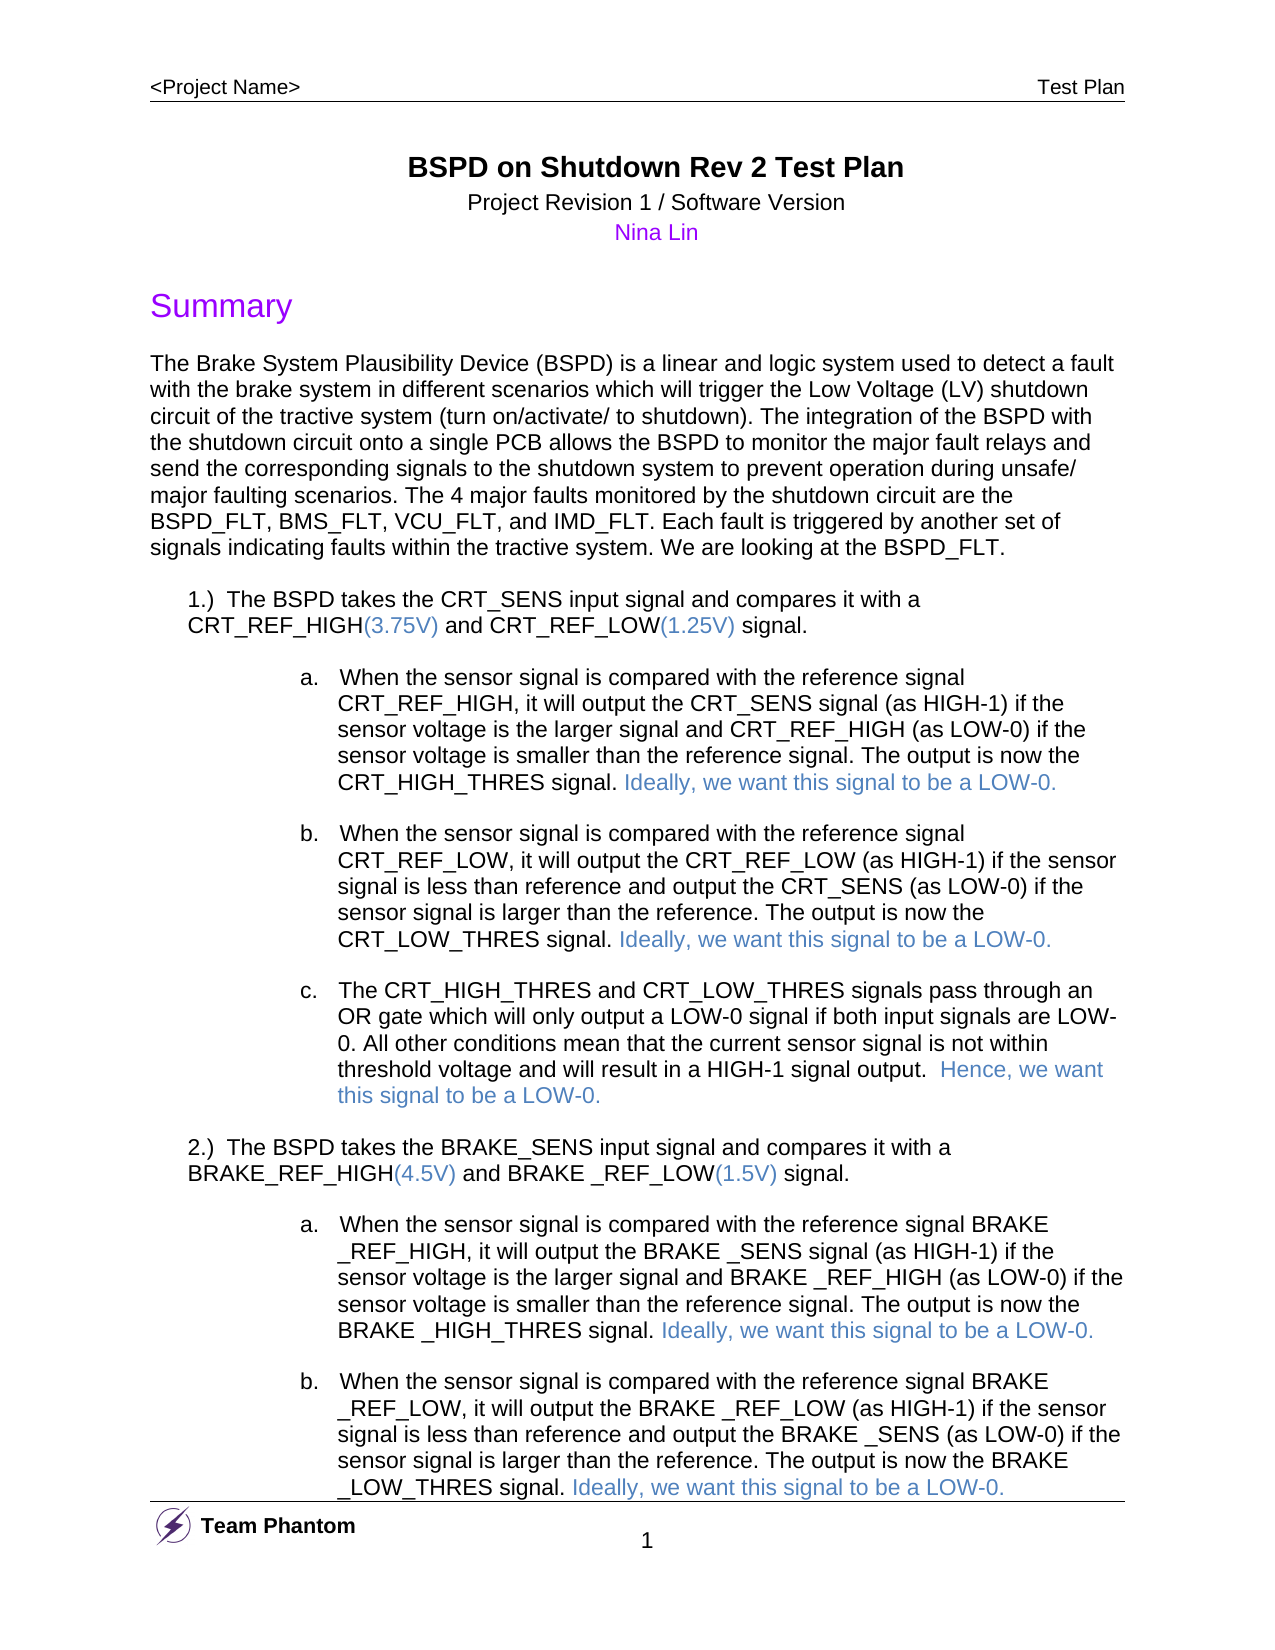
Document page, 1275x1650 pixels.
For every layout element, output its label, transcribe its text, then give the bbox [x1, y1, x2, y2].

text The Brake System Plausibility Device (BSPD) is a linear and logic system used to detect a fault with the brake system in different scenarios which will trigger the Low Voltage (LV) shutdown circuit of the tractive system (turn on/activate/ to shutdown). The integration of the BSPD with the shutdown circuit onto a single PCB allows the BSPD to monitor the major fault relays and send the corresponding signals to the shutdown system to prevent operation during unsafe/ major faulting scenarios. The 4 major faults monitored by the shutdown circuit are the BSPD_FLT, BMS_FLT, VCU_FLT, and IMD_FLT. Each fault is triggered by another set of signals indicating faults within the tractive system. We are looking at the BSPD_FLT. [150, 350, 1125, 561]
text 2.) The BSPD takes the BRAKE_SENS input signal and compares it with a BRAKE_REF_HIGH(4.5V) and BRAKE _REF_LOW(1.5V) signal. [187, 1134, 1125, 1186]
subtitle Summary [150, 286, 1125, 325]
text c. The CRT_HIGH_THRES and CRT_LOW_THRES signals pass through an OR gate which will only output a LOW-0 signal if both input signals are LOW-0. All other conditions mean that the current sensor signal is not within threshold voltage and will result in a HIGH-1 signal output. Hence, we want this signal to be a LOW-0. [300, 977, 1125, 1109]
text b. When the sensor signal is compared with the reference signal BRAKE _REF_LOW, it will output the BRAKE _REF_LOW (as HIGH-1) if the sensor signal is less than reference and output the BRAKE _SENS (as LOW-0) if the sensor signal is larger than the reference. The output is now the BRAKE _LOW_THRES signal. Ideally, we want this signal to be a LOW-0. [300, 1368, 1125, 1500]
text a. When the sensor signal is compared with the reference signal CRT_REF_HIGH, it will output the CRT_SENS signal (as HIGH-1) if the sensor voltage is the larger signal and CRT_REF_HIGH (as LOW-0) if the sensor voltage is smaller than the reference signal. The output is now the CRT_HIGH_THRES signal. Ideally, we want this signal to be a LOW-0. [300, 663, 1125, 795]
text 1.) The BSPD takes the CRT_SENS input signal and compares it with a CRT_REF_HIGH(3.75V) and CRT_REF_LOW(1.25V) signal. [187, 586, 1125, 638]
text BSPD on Shutdown Rev 2 Test Plan [187, 150, 1125, 183]
text Project Revision 1 / Software Version [187, 188, 1125, 215]
text Nina Lin [187, 219, 1125, 245]
text a. When the sensor signal is compared with the reference signal BRAKE _REF_HIGH, it will output the BRAKE _SENS signal (as HIGH-1) if the sensor voltage is the larger signal and BRAKE _REF_HIGH (as LOW-0) if the sensor voltage is smaller than the reference signal. The output is now the BRAKE _HIGH_THRES signal. Ideally, we want this signal to be a LOW-0. [300, 1211, 1125, 1343]
picture [150, 1503, 195, 1549]
text b. When the sensor signal is compared with the reference signal CRT_REF_LOW, it will output the CRT_REF_LOW (as HIGH-1) if the sensor signal is less than reference and output the CRT_SENS (as LOW-0) if the sensor signal is larger than the reference. The output is now the CRT_LOW_THRES signal. Ideally, we want this signal to be a LOW-0. [300, 820, 1125, 952]
